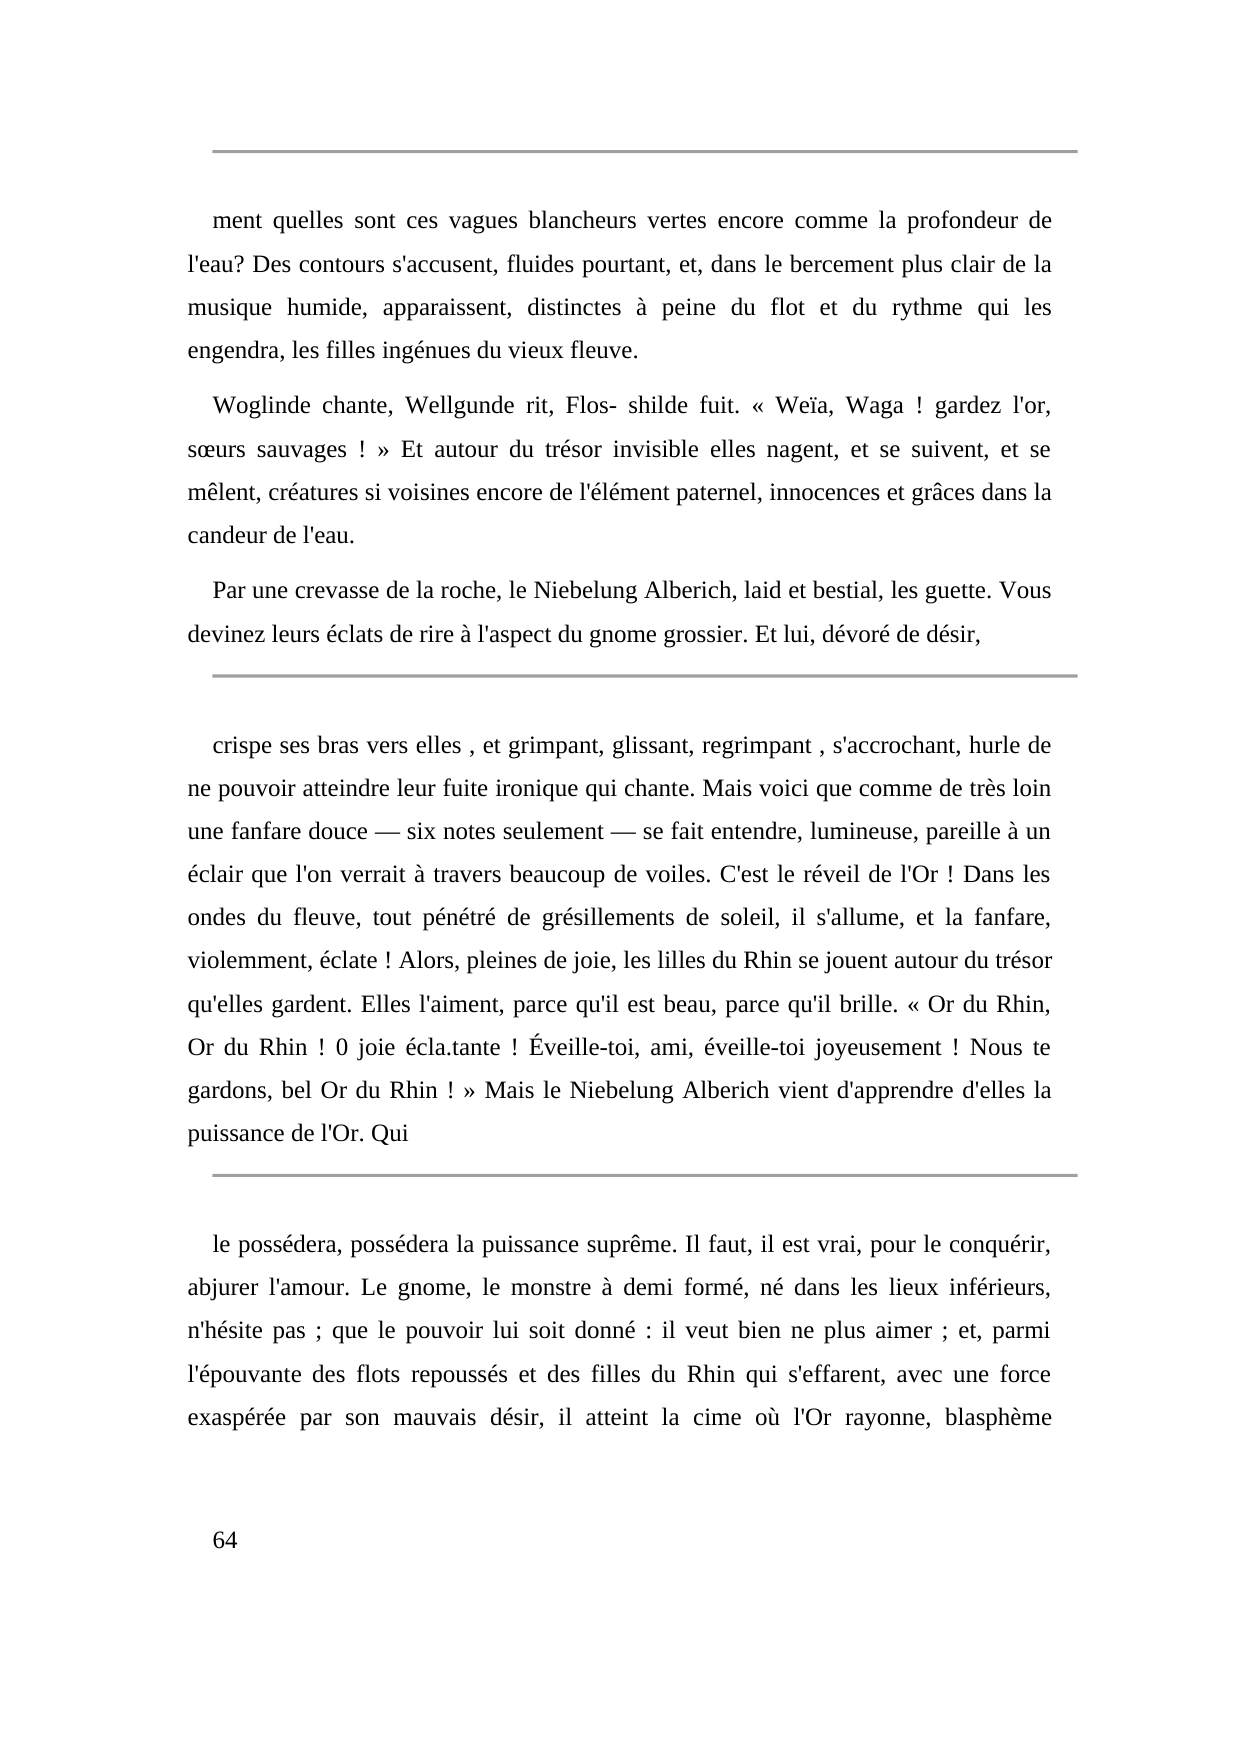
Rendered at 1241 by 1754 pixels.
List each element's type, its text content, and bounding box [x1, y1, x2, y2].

text Par une crevasse de la roche, le Niebelung Alberich, laid et bestial, les guette. Vous devinez leurs éclats de rire à l'aspect du gnome grossier. Et lui, dévoré de désir, [187, 576, 1053, 647]
text ment quelles sont ces vagues blancheurs vertes encore comme la profondeur de l'eau? Des contours s'accusent, fluides pourtant, et, dans le bercement plus clair de la musique humide, apparaissent, distinctes à peine du flot et du rythme qui les engendra, les filles ingénues du vieux fleuve. [187, 206, 1053, 364]
text crispe ses bras vers elles , et grimpant, glissant, regrimpant , s'accrochant, hurle de ne pouvoir atteindre leur fuite ironique qui chante. Mais voici que comme de très loin une fanfare douce — six notes seulement — se fait entendre, lumineuse, pareille à un éclair que l'on verrait à travers beaucoup de voiles. C'est le réveil de l'Or ! Dans les ondes du fleuve, tout pénétré de grésillements de soleil, il s'allume, et la fanfare, violemment, éclate ! Alors, pleines de joie, les lilles du Rhin se jouent autour du trésor qu'elles gardent. Elles l'aiment, parce qu'il est beau, parce qu'il brille. « Or du Rhin, Or du Rhin ! 0 joie écla.tante ! Éveille-toi, ami, éveille-toi joyeusement ! Nous te gardons, bel Or du Rhin ! » Mais le Niebelung Alberich vient d'apprendre d'elles la puissance de l'Or. Qui [187, 730, 1053, 1147]
text Woglinde chante, Wellgunde rit, Flos- shilde fuit. « Weïa, Waga ! gardez l'or, sœurs sauvages ! » Et autour du trésor invisible elles nagent, et se suivent, et se mêlent, créatures si voisines encore de l'élément paternel, innocences et grâces dans la candeur de l'eau. [187, 391, 1053, 549]
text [187, 1229, 1053, 1431]
